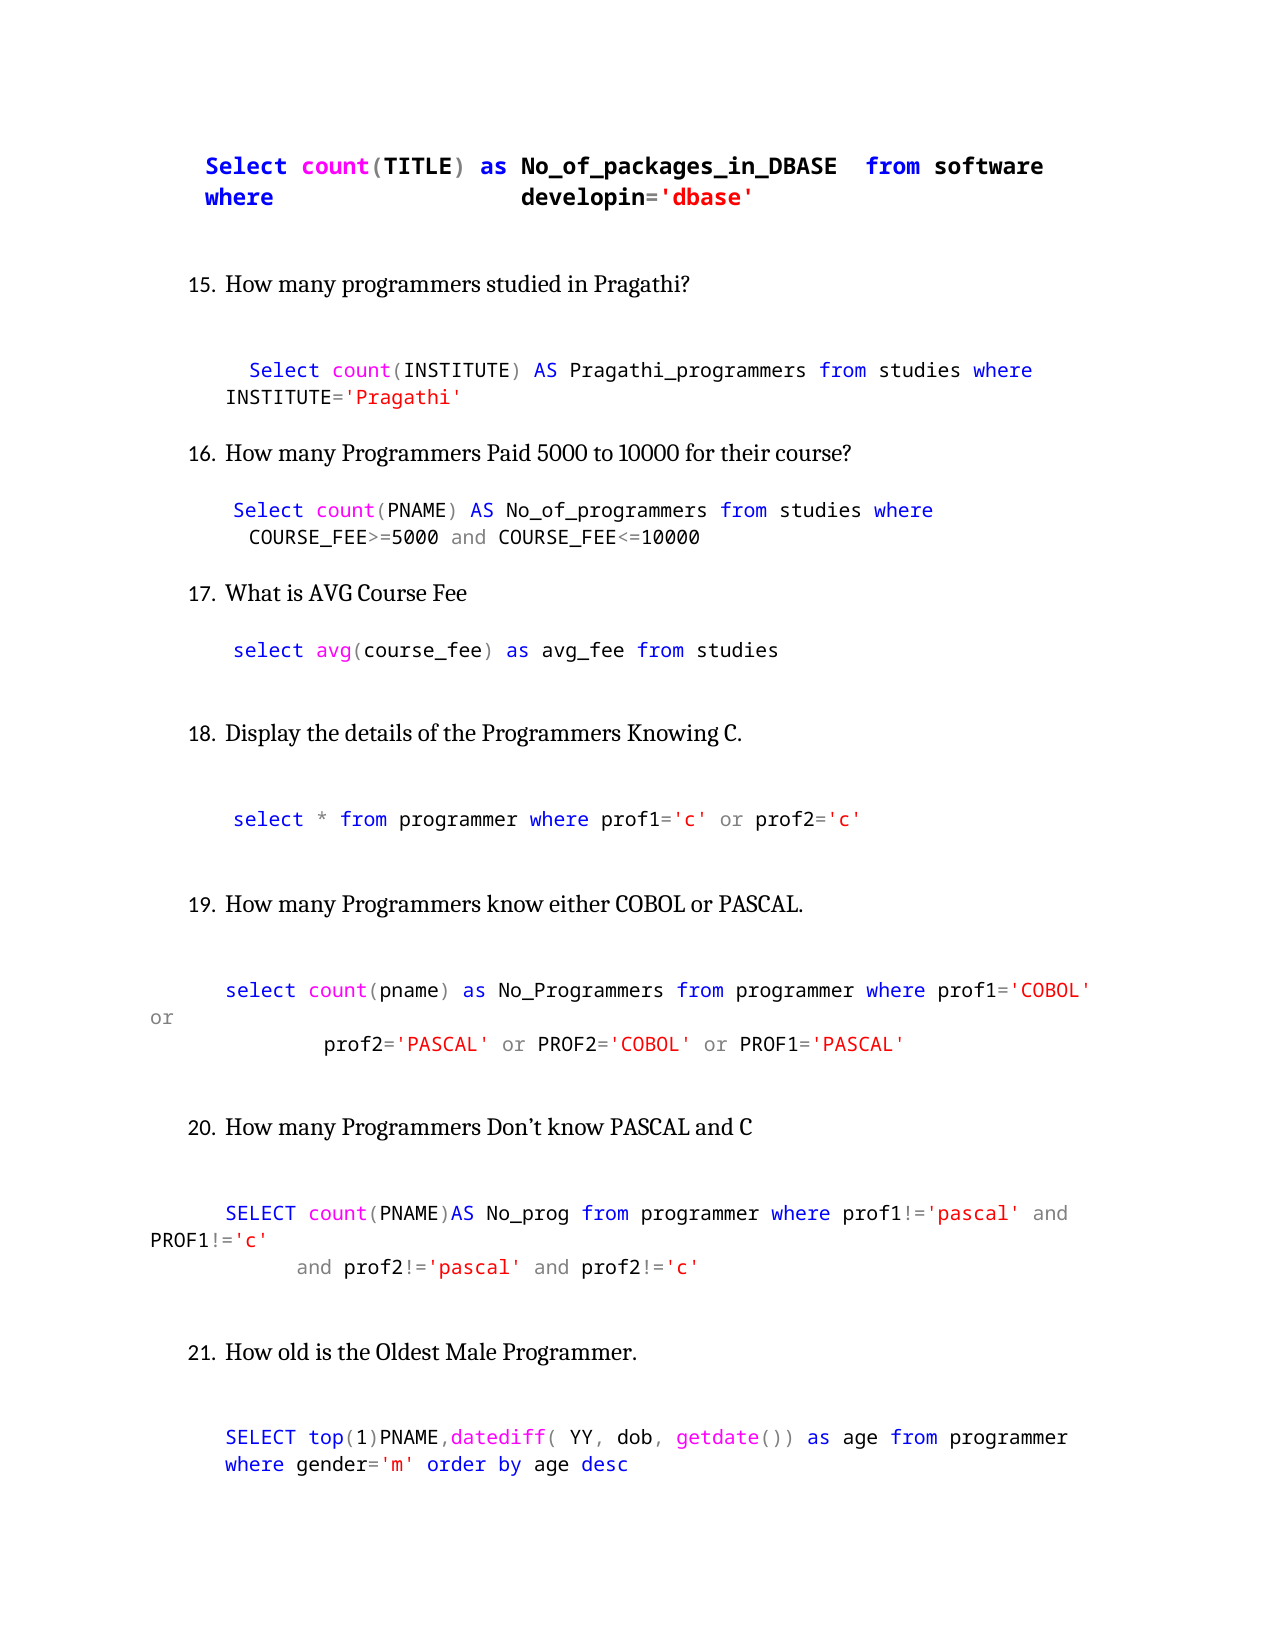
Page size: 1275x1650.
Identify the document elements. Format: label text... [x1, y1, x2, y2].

text SELECT count(PNAME)AS No_prog from programmer where prof1!='pascal' and PROF1!='c' [150, 1199, 1125, 1253]
list How many Programmers Paid 5000 to 10000 for their course? [187, 439, 1125, 468]
list How many programmers studied in Pragathi? [187, 270, 1125, 299]
text COURSE_FEE>=5000 and COURSE_FEE<=10000 [150, 523, 1125, 550]
list How many Programmers Don’t know PASCAL and C [187, 1113, 1125, 1142]
text SELECT top(1)PNAME,datediff( YY, dob, getdate()) as age from programmer where gender='m' order by age desc [225, 1423, 1125, 1477]
text Select count(INSTITUTE) AS Pragathi_programmers from studies where INSTITUTE='Pragathi' [225, 356, 1125, 410]
text Select count(TITLE) as No_of_packages_in_DBASE from software where developin='dbase' [205, 150, 1125, 212]
text Select count(PNAME) AS No_of_programmers from studies where [150, 496, 1125, 523]
list What is AVG Course Fee [187, 579, 1125, 608]
list How old is the Oldest Male Programmer. [187, 1338, 1125, 1366]
text and prof2!='pascal' and prof2!='c' [225, 1253, 1125, 1280]
text select avg(course_fee) as avg_fee from studies [150, 637, 1125, 664]
list Display the details of the Programmers Knowing C. [187, 719, 1125, 748]
text select * from programmer where prof1='c' or prof2='c' [150, 806, 1125, 833]
text prof2='PASCAL' or PROF2='COBOL' or PROF1='PASCAL' [225, 1030, 1125, 1057]
text select count(pname) as No_Programmers from programmer where prof1='COBOL' or [150, 976, 1125, 1030]
list How many Programmers know either COBOL or PASCAL. [187, 890, 1125, 919]
